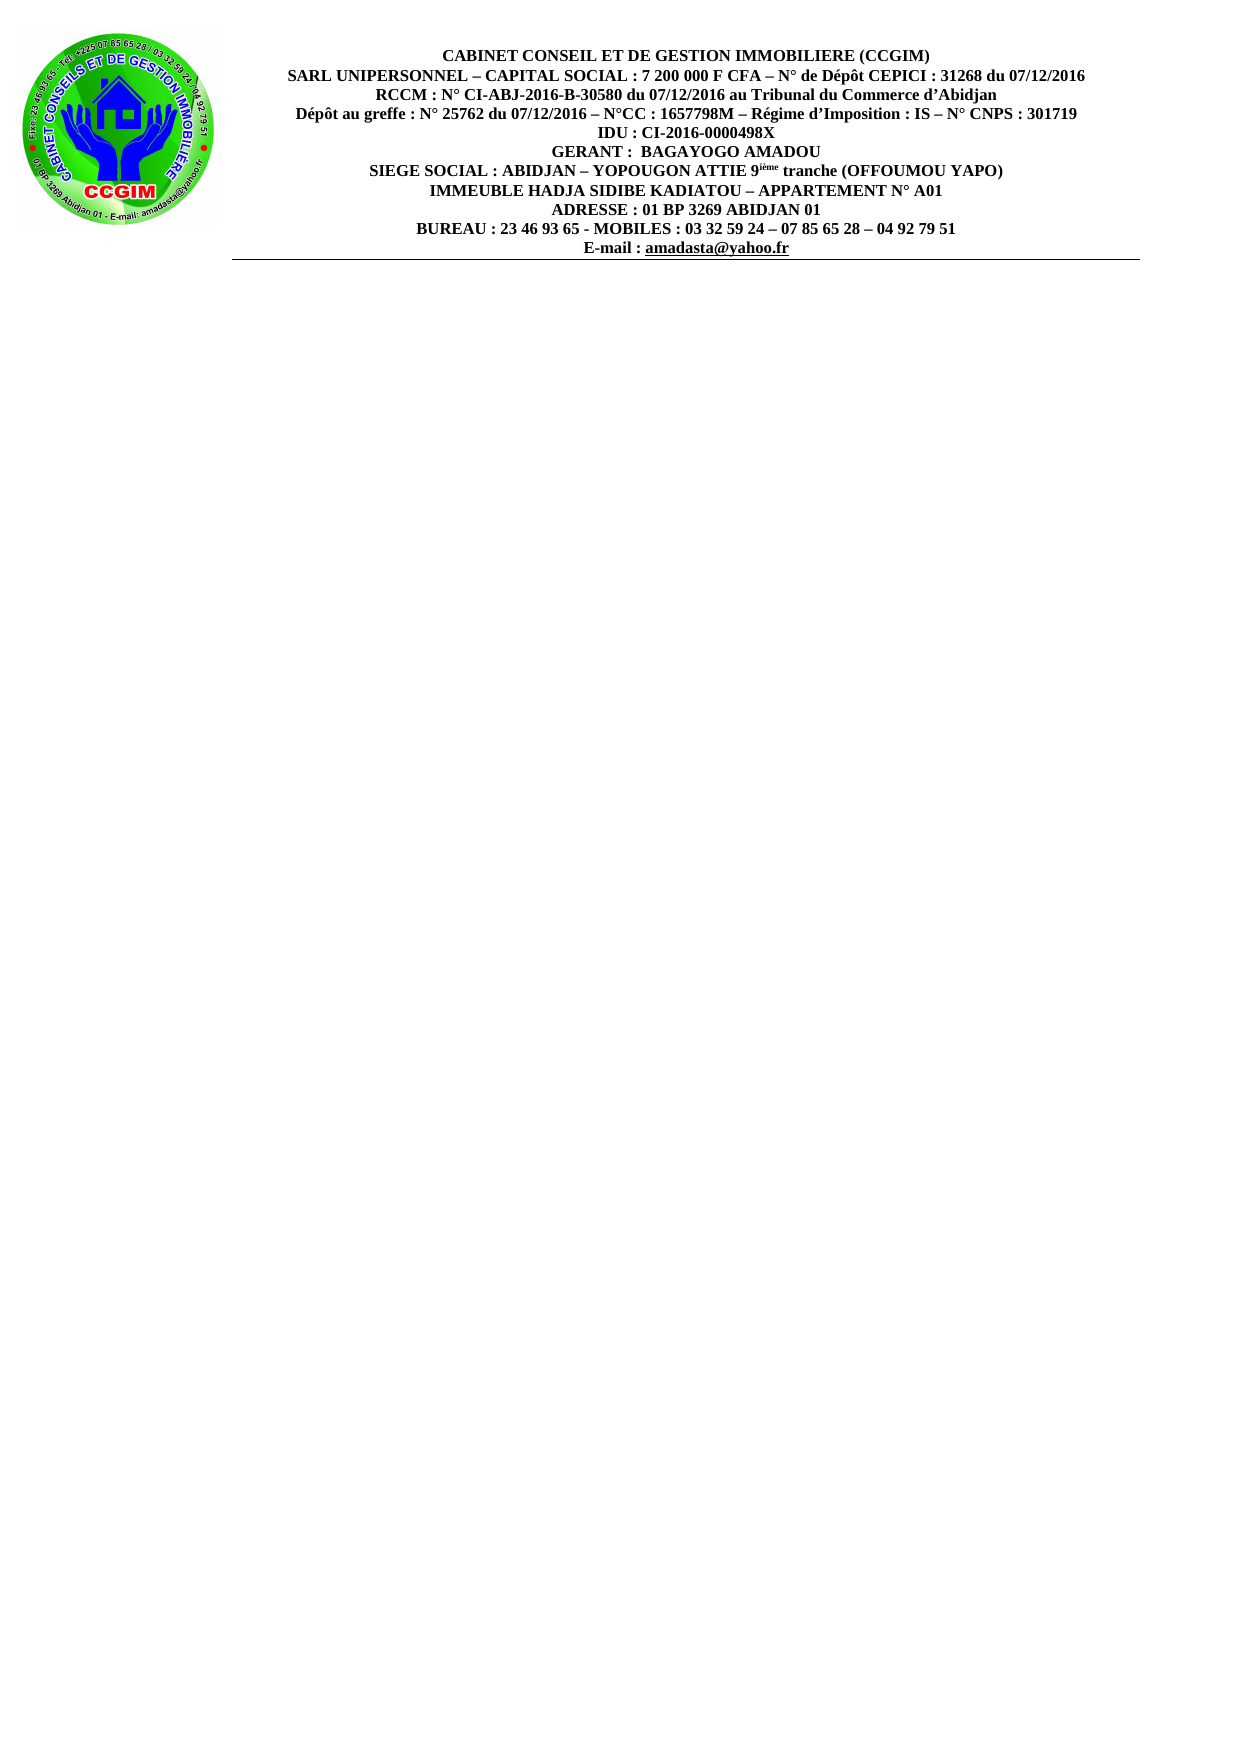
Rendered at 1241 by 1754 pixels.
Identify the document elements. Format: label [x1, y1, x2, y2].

picture [15, 26, 221, 226]
